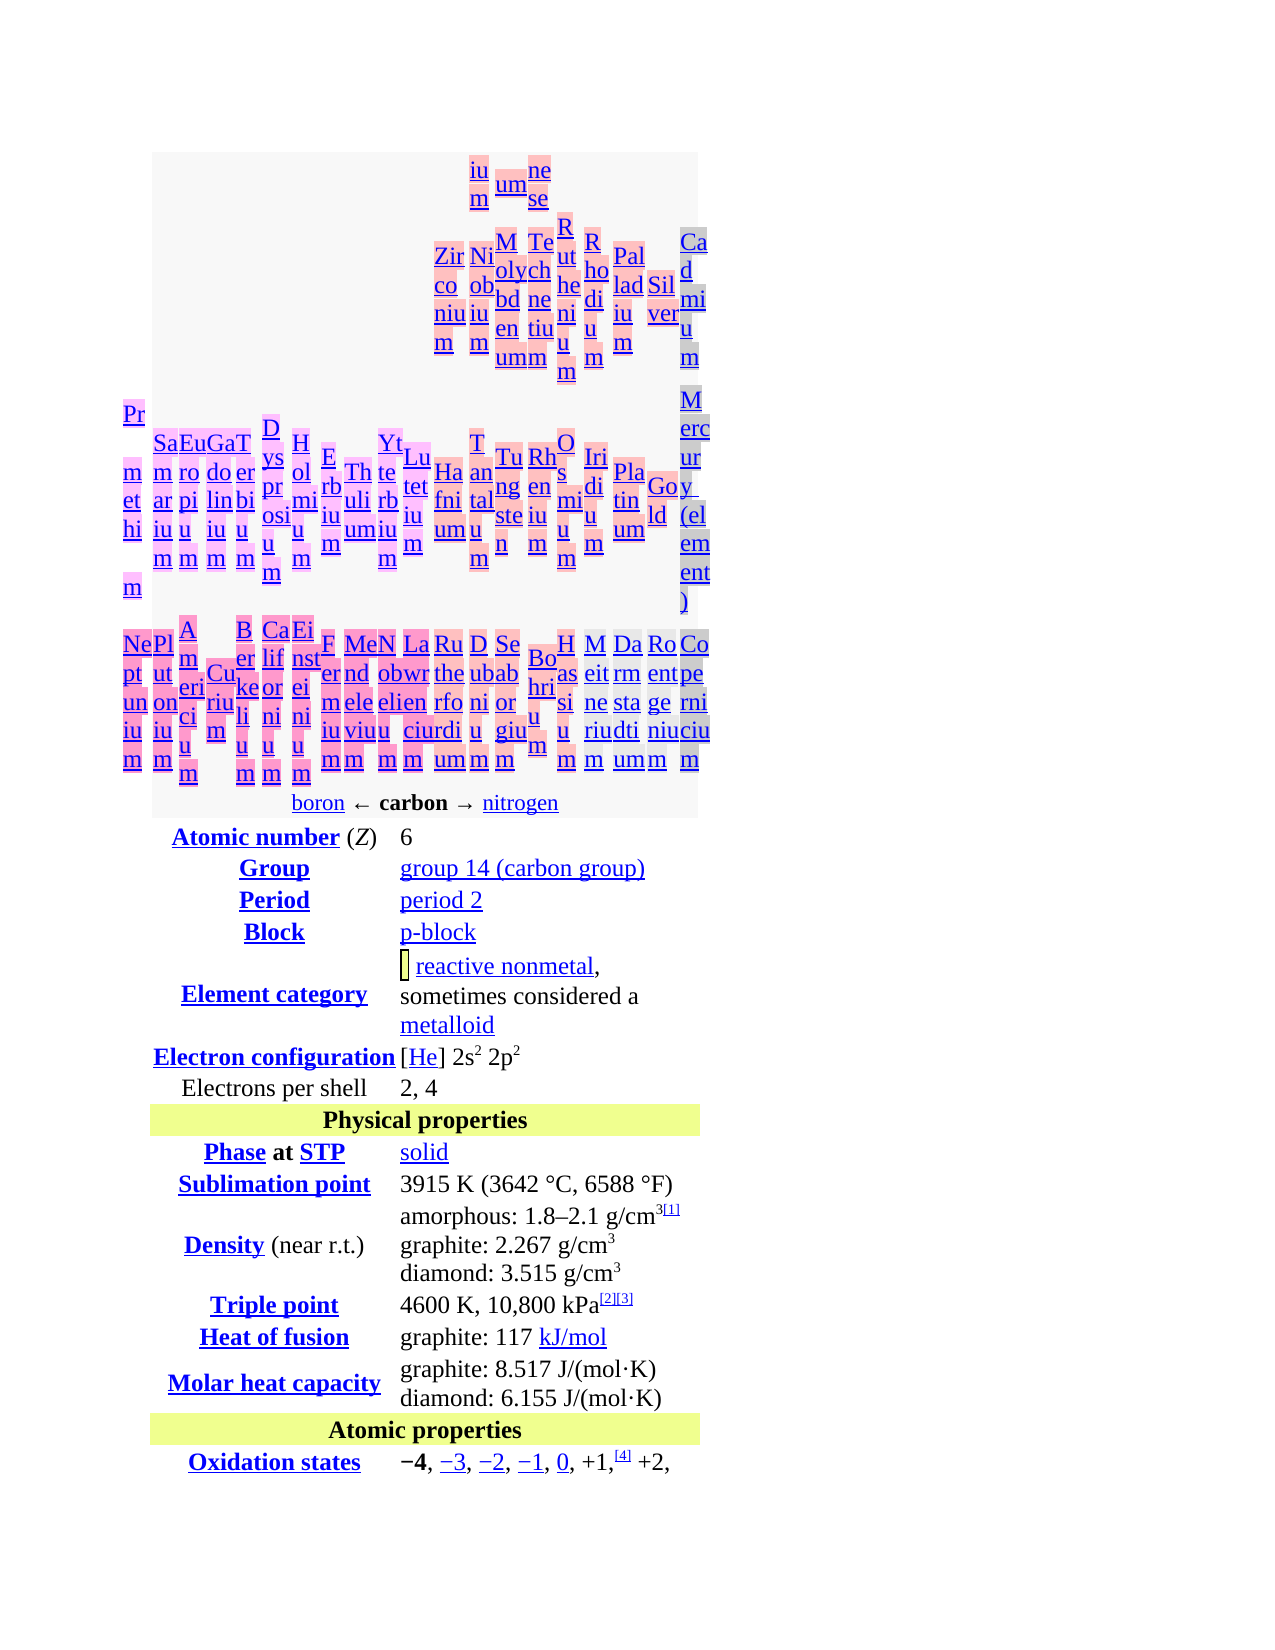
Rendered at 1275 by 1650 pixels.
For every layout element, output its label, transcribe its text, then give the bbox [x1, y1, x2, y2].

table_cell 4600 K, ​10,800 kPa[2][3] [399, 1289, 700, 1321]
table_cell graphite: 8.517 J/(mol·K) diamond: 6.155 J/(mol·K) [399, 1353, 700, 1413]
table_cell Sublimation point [150, 1168, 398, 1199]
table_cell period 2 [399, 884, 700, 916]
table_cell Triple point [150, 1289, 398, 1321]
table_cell Phase at STP [150, 1136, 398, 1168]
table_cell Atomic properties [150, 1413, 700, 1445]
table_cell Molar heat capacity [150, 1353, 398, 1413]
table_cell 3915 K ​(3642 °C, ​6588 °F) [399, 1168, 700, 1199]
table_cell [399, 1445, 700, 1477]
table_cell Period [150, 884, 398, 916]
table_cell Density (near r.t.) [150, 1200, 398, 1289]
table_cell 2, 4 [399, 1072, 700, 1104]
table_cell group 14 (carbon group) [399, 852, 700, 884]
table_cell Heat of fusion [150, 1321, 398, 1353]
table_cell reactive nonmetal, sometimes considered a metalloid [399, 948, 700, 1040]
table_cell p-block [399, 916, 700, 948]
table_cell Electron configuration [150, 1040, 398, 1072]
table_cell Group [150, 852, 398, 884]
table_cell solid [399, 1136, 700, 1168]
table_cell Element category [150, 948, 398, 1040]
table_cell Block [150, 916, 398, 948]
table_cell amorphous: 1.8–2.1 g/cm3[1] graphite: 2.267 g/cm3 diamond: 3.515 g/cm3 [399, 1200, 700, 1289]
table_cell Electrons per shell [150, 1072, 398, 1104]
table_cell 6 [399, 820, 700, 852]
table_cell graphite: 117 kJ/mol [399, 1321, 700, 1353]
table_cell Oxidation states [150, 1445, 398, 1477]
table_cell [He] 2s2 2p2 [399, 1040, 700, 1072]
table_cell Atomic number (Z) [150, 820, 398, 852]
table_cell Physical properties [150, 1104, 700, 1136]
